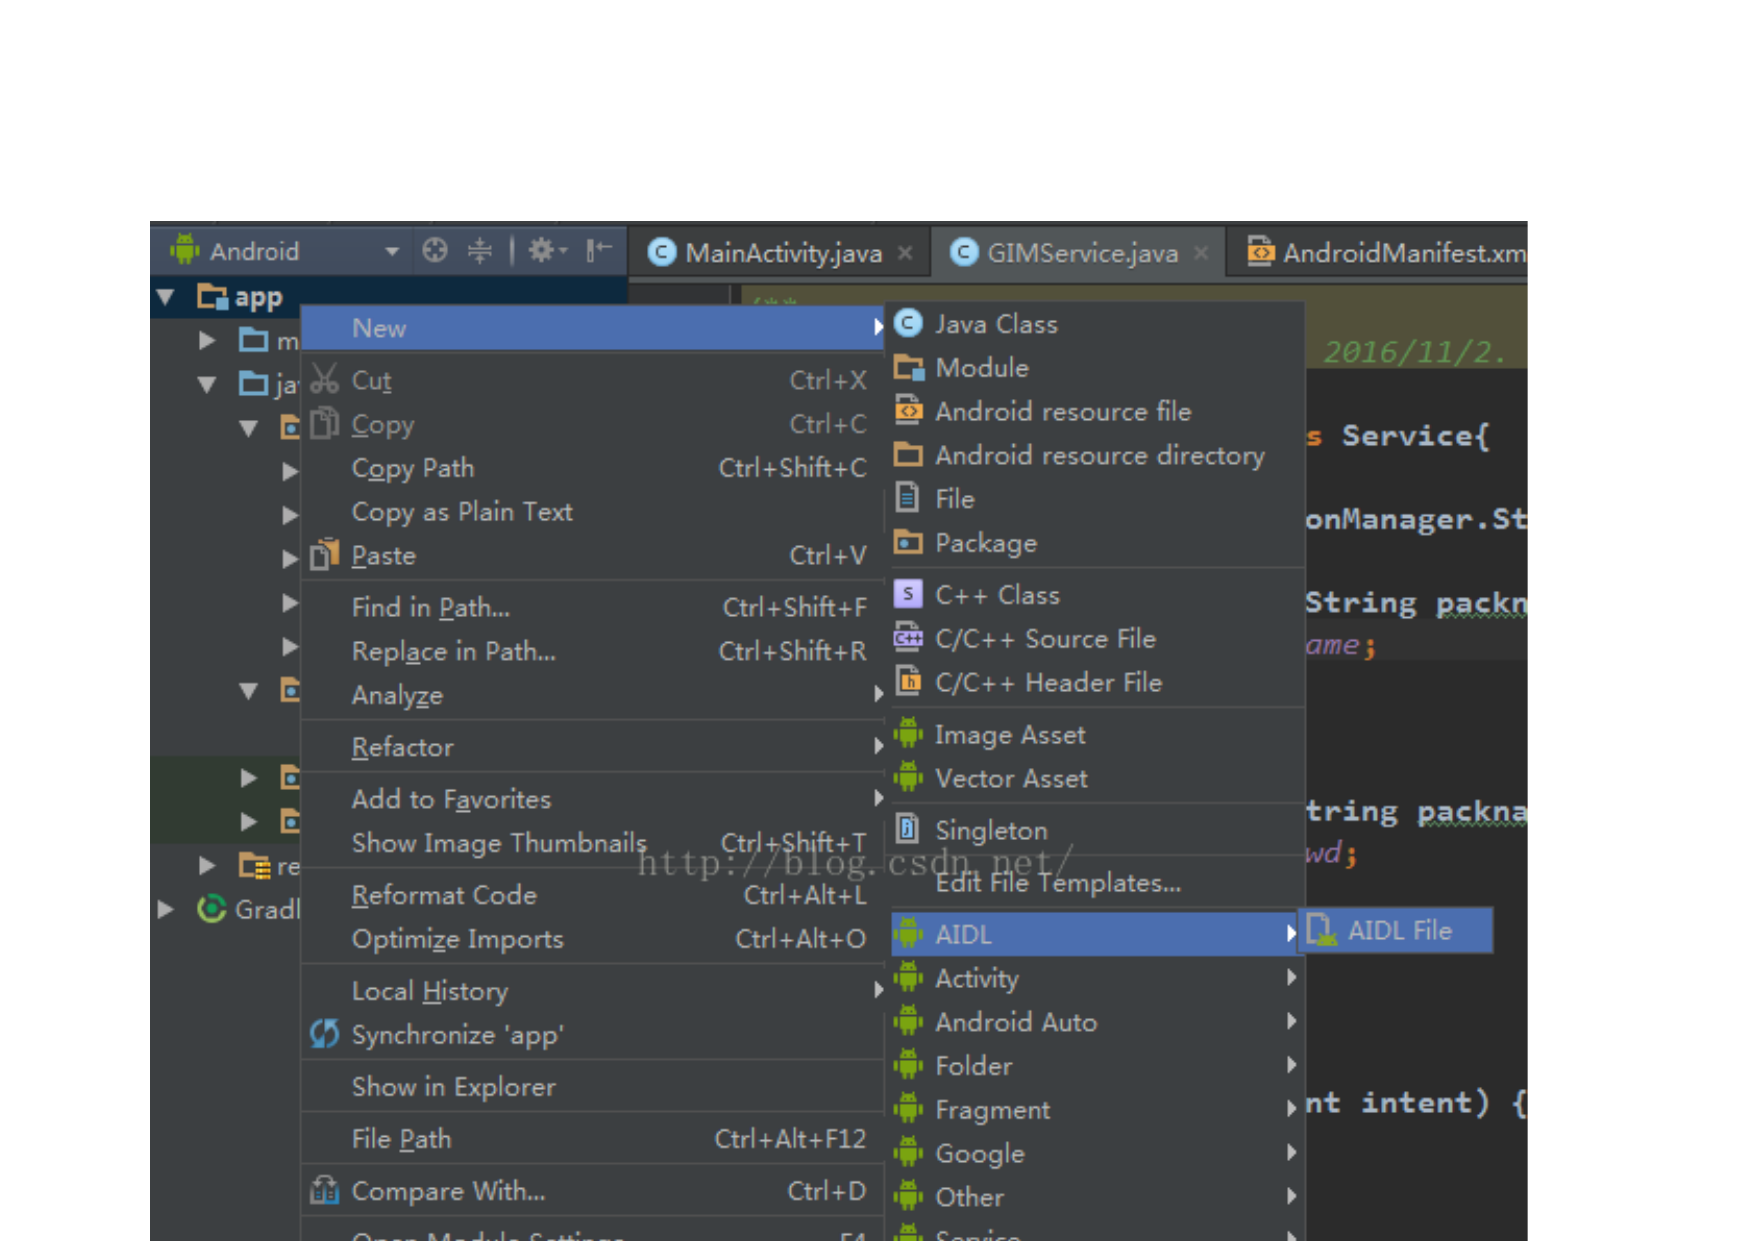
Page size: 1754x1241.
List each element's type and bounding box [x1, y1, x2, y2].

picture [150, 221, 1528, 1241]
